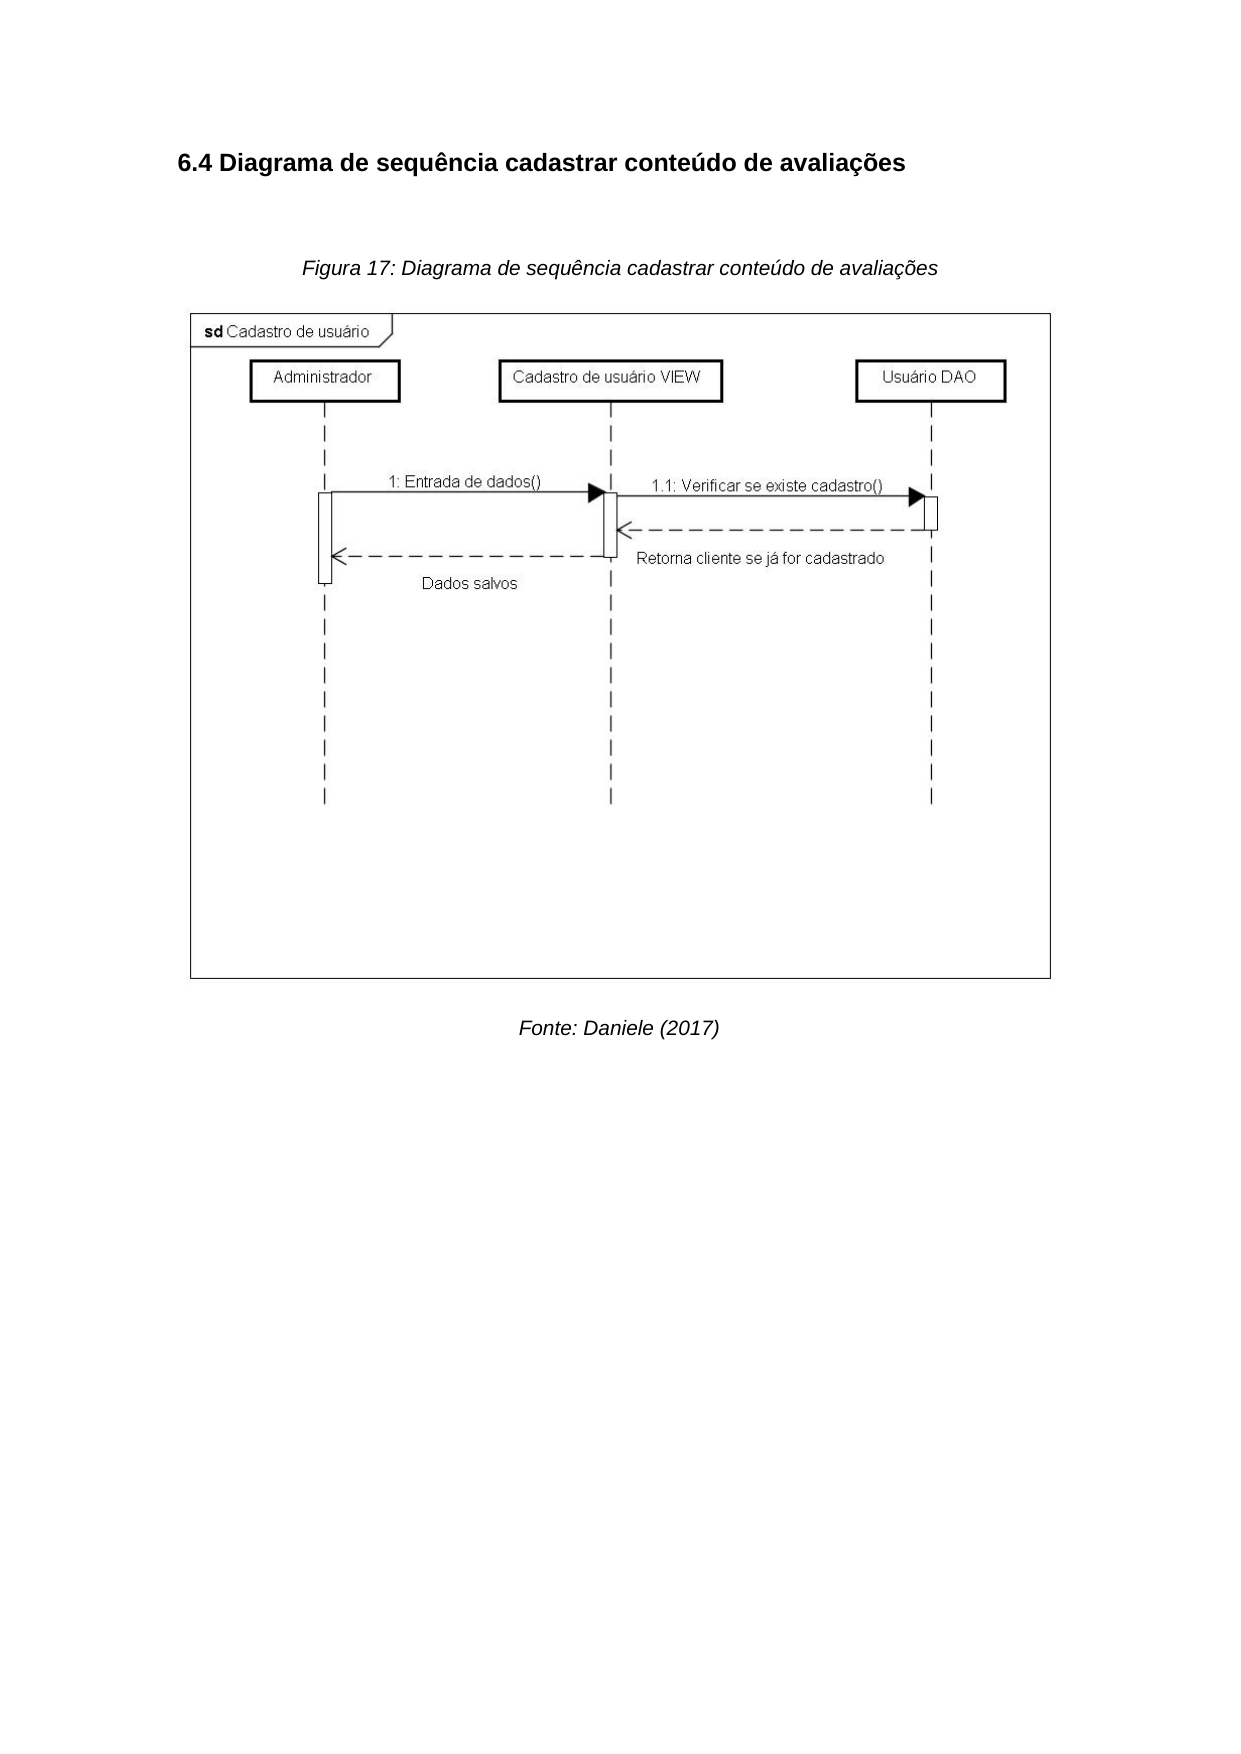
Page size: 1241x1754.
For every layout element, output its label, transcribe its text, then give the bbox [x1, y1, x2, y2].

picture [177, 300, 1063, 991]
text 6.4 Diagrama de sequência cadastrar conteúdo de avaliações [177, 148, 1063, 176]
text Figura 17: Diagrama de sequência cadastrar conteúdo de avaliações [177, 255, 1063, 279]
text Fonte: Daniele (2017) [177, 1016, 1063, 1039]
